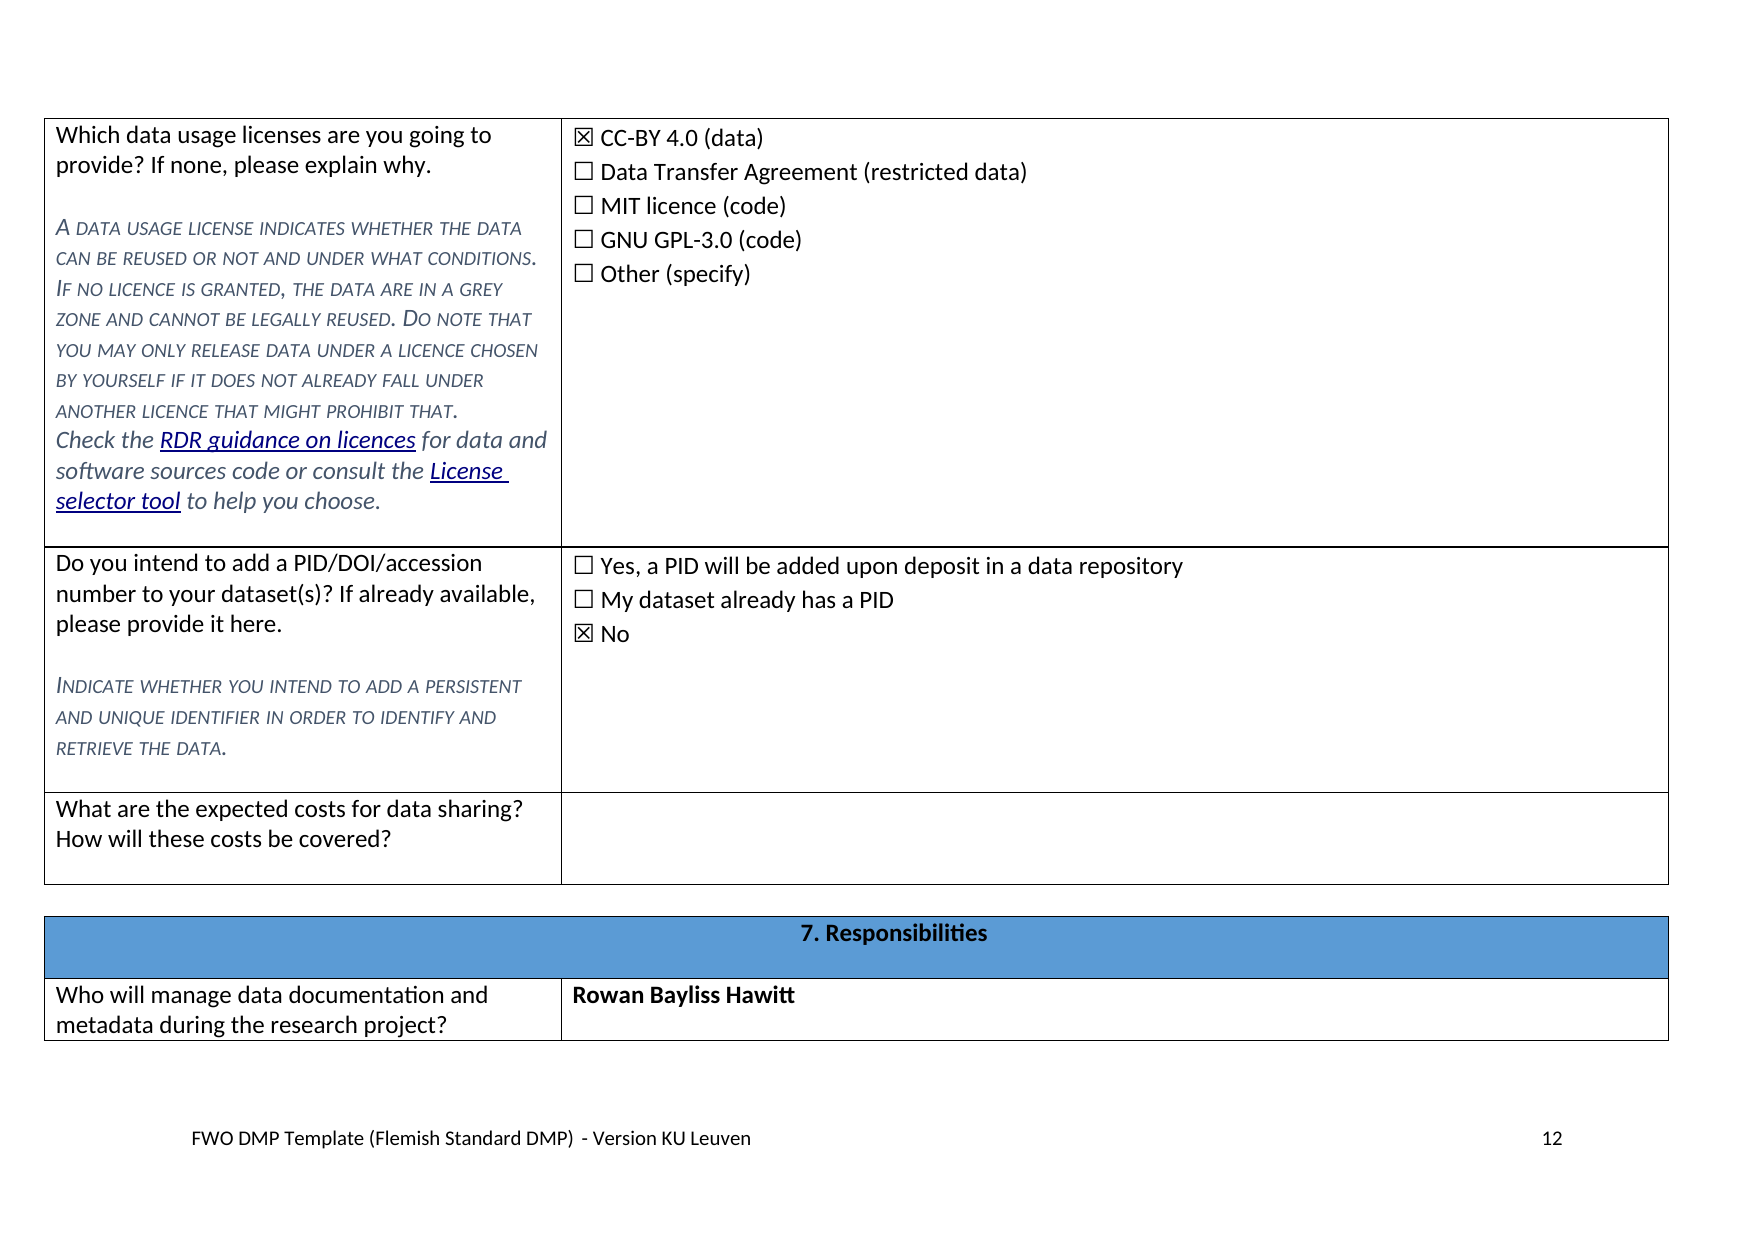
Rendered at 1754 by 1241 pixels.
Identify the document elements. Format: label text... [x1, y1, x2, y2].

table_cell CC-BY 4.0 (data) Data Transfer Agreement (restricted data) MIT licence (code) GNU GPL-3.0 (code) Other (specify) [562, 119, 1668, 546]
table_cell Do you intend to add a PID/DOI/accession number to your dataset(s)? If already available, please provide it here. Indicate whether you intend to add a persistent and unique identifier in order to identify and retrieve the data. [45, 548, 561, 792]
table_cell Who will manage data documentation and metadata during the research project? [45, 979, 561, 1040]
table_cell [562, 793, 1668, 884]
table_cell Which data usage licenses are you going to provide? If none, please explain why. A data usage license indicates whether the data can be reused or not and under what conditions. If no licence is granted, the data are in a grey zone and cannot be legally reused. Do note that you may only release data under a licence chosen by yourself if it does not already fall under another licence that might prohibit that. Check the RDR guidance on licences for data and software sources code or consult the License selector tool to help you choose. [45, 119, 561, 546]
table_cell Yes, a PID will be added upon deposit in a data repository My dataset already has a PID No [562, 548, 1668, 792]
table_header 7. Responsibilities [45, 917, 1668, 978]
table_cell What are the expected costs for data sharing? How will these costs be covered? [45, 793, 561, 884]
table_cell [562, 979, 1668, 1040]
